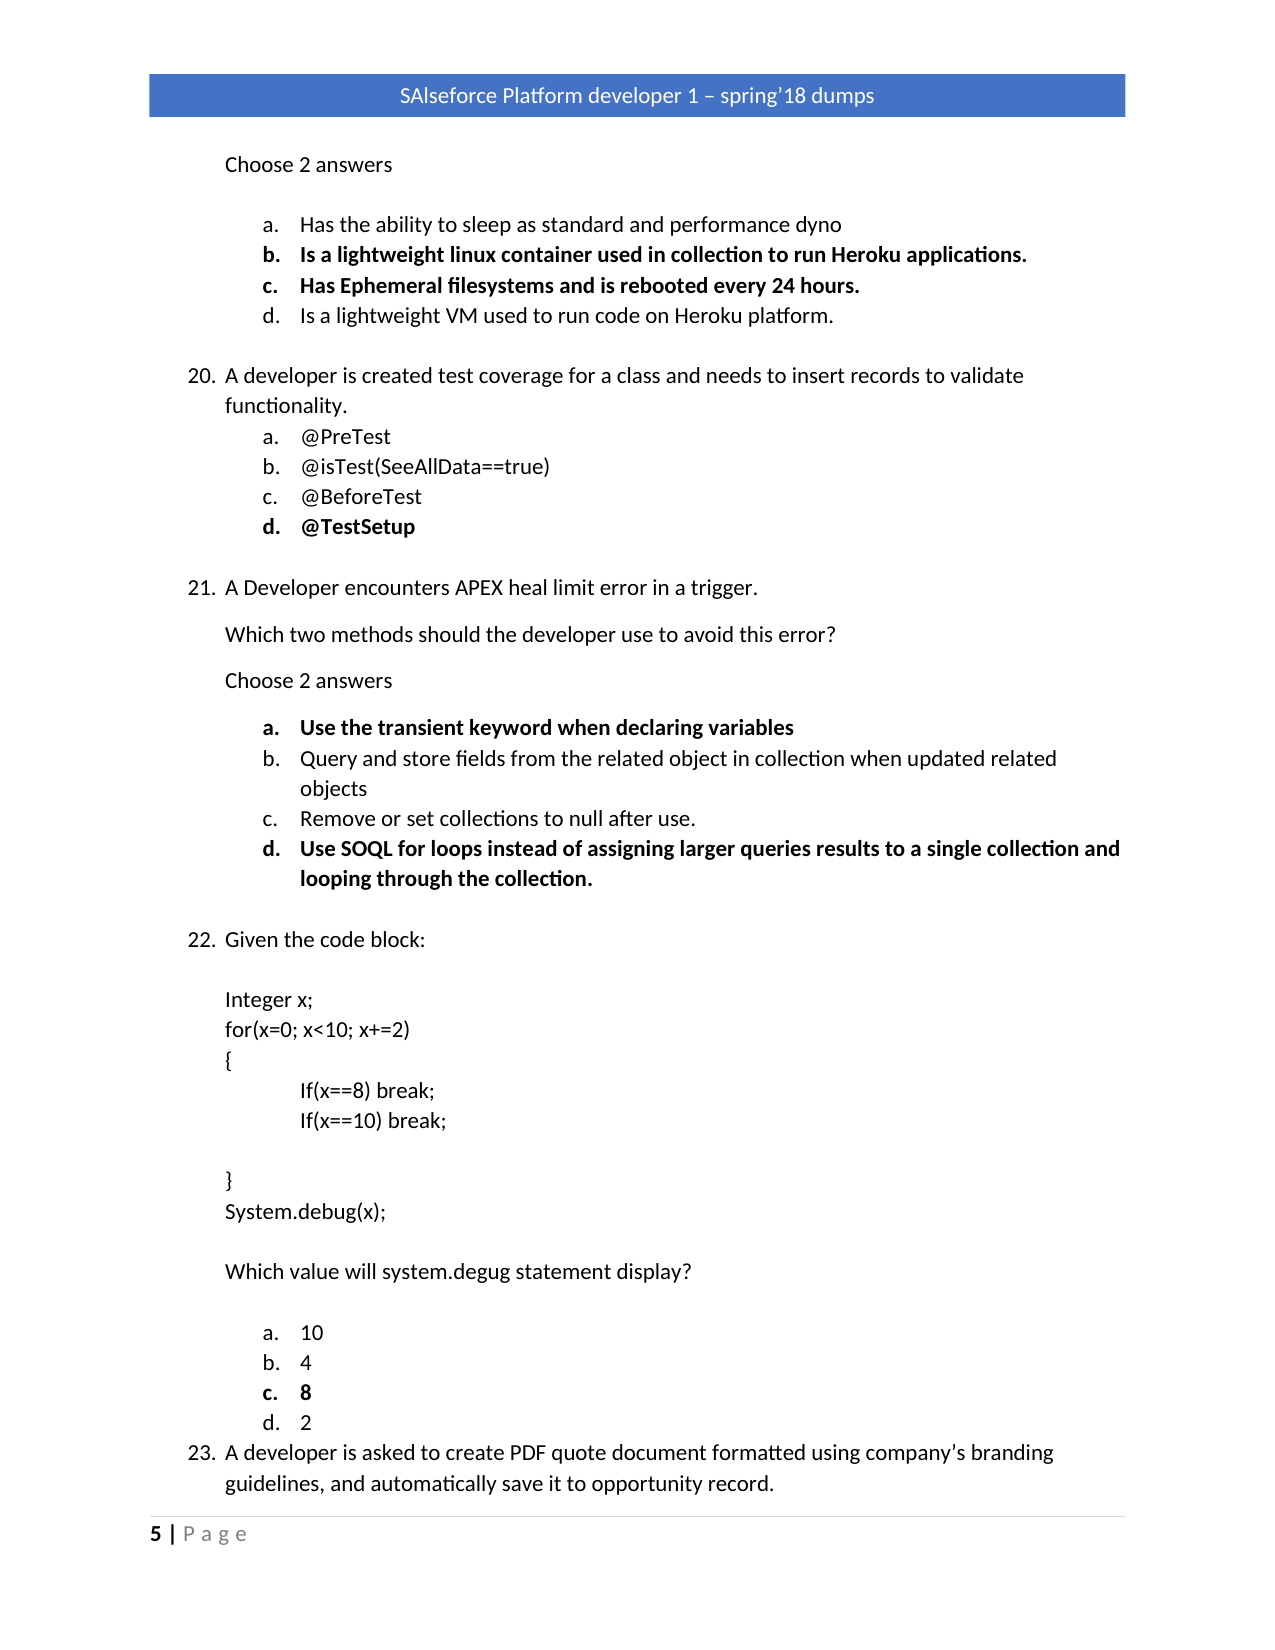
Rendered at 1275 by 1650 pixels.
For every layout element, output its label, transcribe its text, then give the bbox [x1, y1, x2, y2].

list If(x==10) break; [225, 1106, 1125, 1134]
list Given the code block: [187, 925, 1125, 953]
list Integer x; [225, 985, 1125, 1013]
list A Developer encounters APEX heal limit error in a trigger. [187, 573, 1125, 601]
list Has Ephemeral filesystems and is rebooted every 24 hours. [262, 271, 1125, 299]
list If(x==8) break; [225, 1076, 1125, 1104]
list @PreTest [262, 422, 1125, 450]
list Is a lightweight linux container used in collection to run Heroku applications. [262, 241, 1125, 269]
list { [225, 1046, 1125, 1074]
list 4 [262, 1348, 1125, 1376]
list Has the ability to sleep as standard and performance dyno [262, 210, 1125, 238]
list Use SOQL for loops instead of assigning larger queries results to a single collection and looping through the collection. [262, 834, 1125, 893]
list @BeforeTest [262, 482, 1125, 510]
list @TestSetup [262, 512, 1125, 541]
list A developer is created test coverage for a class and needs to insert records to validate functionality. [187, 361, 1125, 420]
text Choose 2 answers [225, 667, 1125, 695]
list 2 [262, 1408, 1125, 1436]
list Is a lightweight VM used to run code on Heroku platform. [262, 301, 1125, 329]
list } [225, 1167, 1125, 1195]
list Query and store fields from the related object in collection when updated related objects [262, 744, 1125, 802]
list Remove or set collections to null after use. [262, 804, 1125, 832]
list 10 [262, 1318, 1125, 1346]
list System.debug(x); [225, 1197, 1125, 1225]
list 8 [262, 1378, 1125, 1406]
text Which two methods should the developer use to avoid this error? [225, 620, 1125, 648]
list Use the transient keyword when declaring variables [262, 713, 1125, 742]
list for(x=0; x<10; x+=2) [225, 1016, 1125, 1044]
list Choose 2 answers [225, 150, 1125, 178]
list @isTest(SeeAllData==true) [262, 452, 1125, 480]
list Which value will system.degug statement display? [225, 1257, 1125, 1285]
list A developer is asked to create PDF quote document formatted using company’s branding guidelines, and automatically save it to opportunity record. [187, 1438, 1125, 1497]
